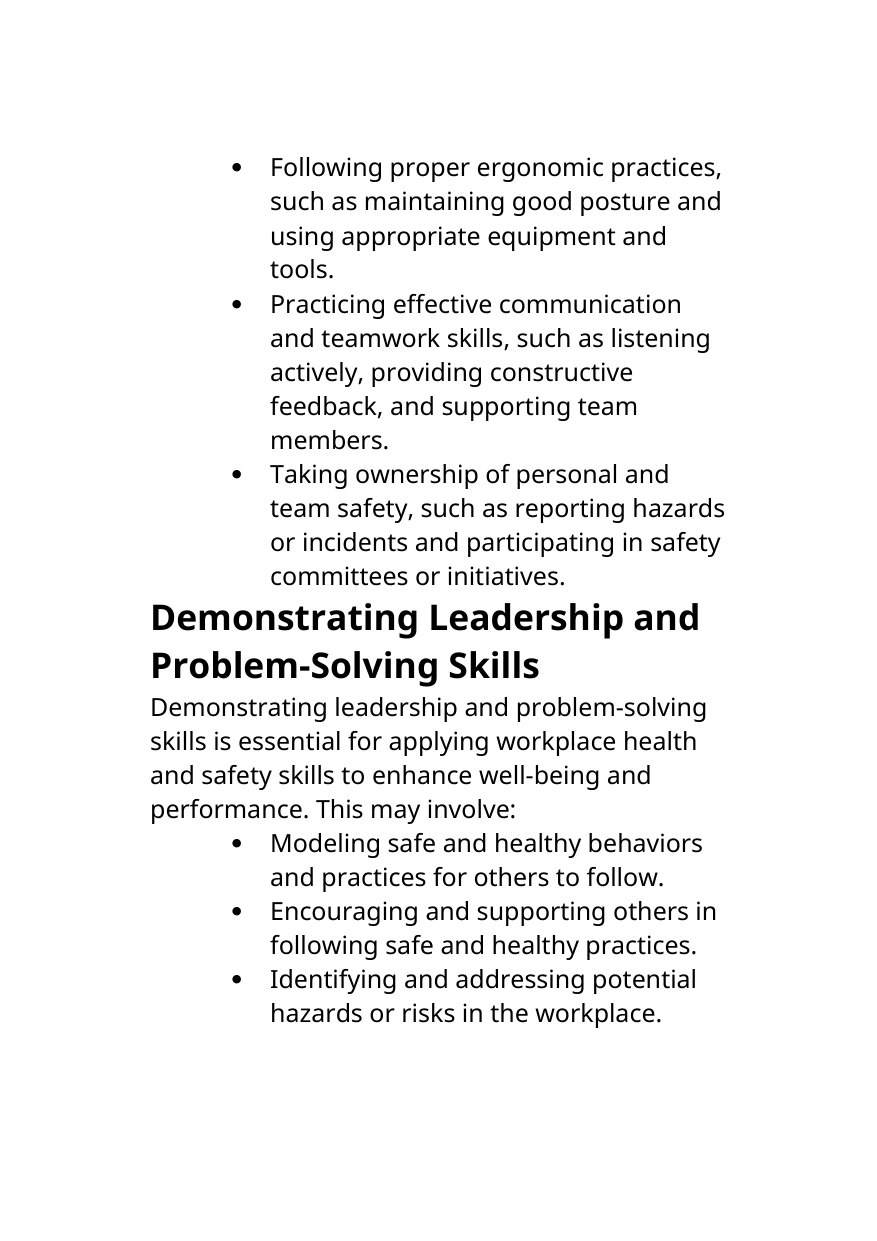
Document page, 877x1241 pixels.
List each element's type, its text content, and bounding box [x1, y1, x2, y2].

text Demonstrating leadership and problem-solving skills is essential for applying workplace health and safety skills to enhance well-being and performance. This may involve: [150, 689, 727, 826]
list Encouraging and supporting others in following safe and healthy practices. [232, 894, 727, 962]
list Taking ownership of personal and team safety, such as reporting hazards or incidents and participating in safety committees or initiatives. [232, 457, 727, 593]
list Identifying and addressing potential hazards or risks in the workplace. [232, 962, 727, 1030]
list Modeling safe and healthy behaviors and practices for others to follow. [232, 826, 727, 894]
list Following proper ergonomic practices, such as maintaining good posture and using appropriate equipment and tools. [232, 150, 727, 286]
list Practicing effective communication and teamwork skills, such as listening actively, providing constructive feedback, and supporting team members. [232, 286, 727, 457]
subtitle Demonstrating Leadership and Problem-Solving Skills [150, 593, 727, 689]
